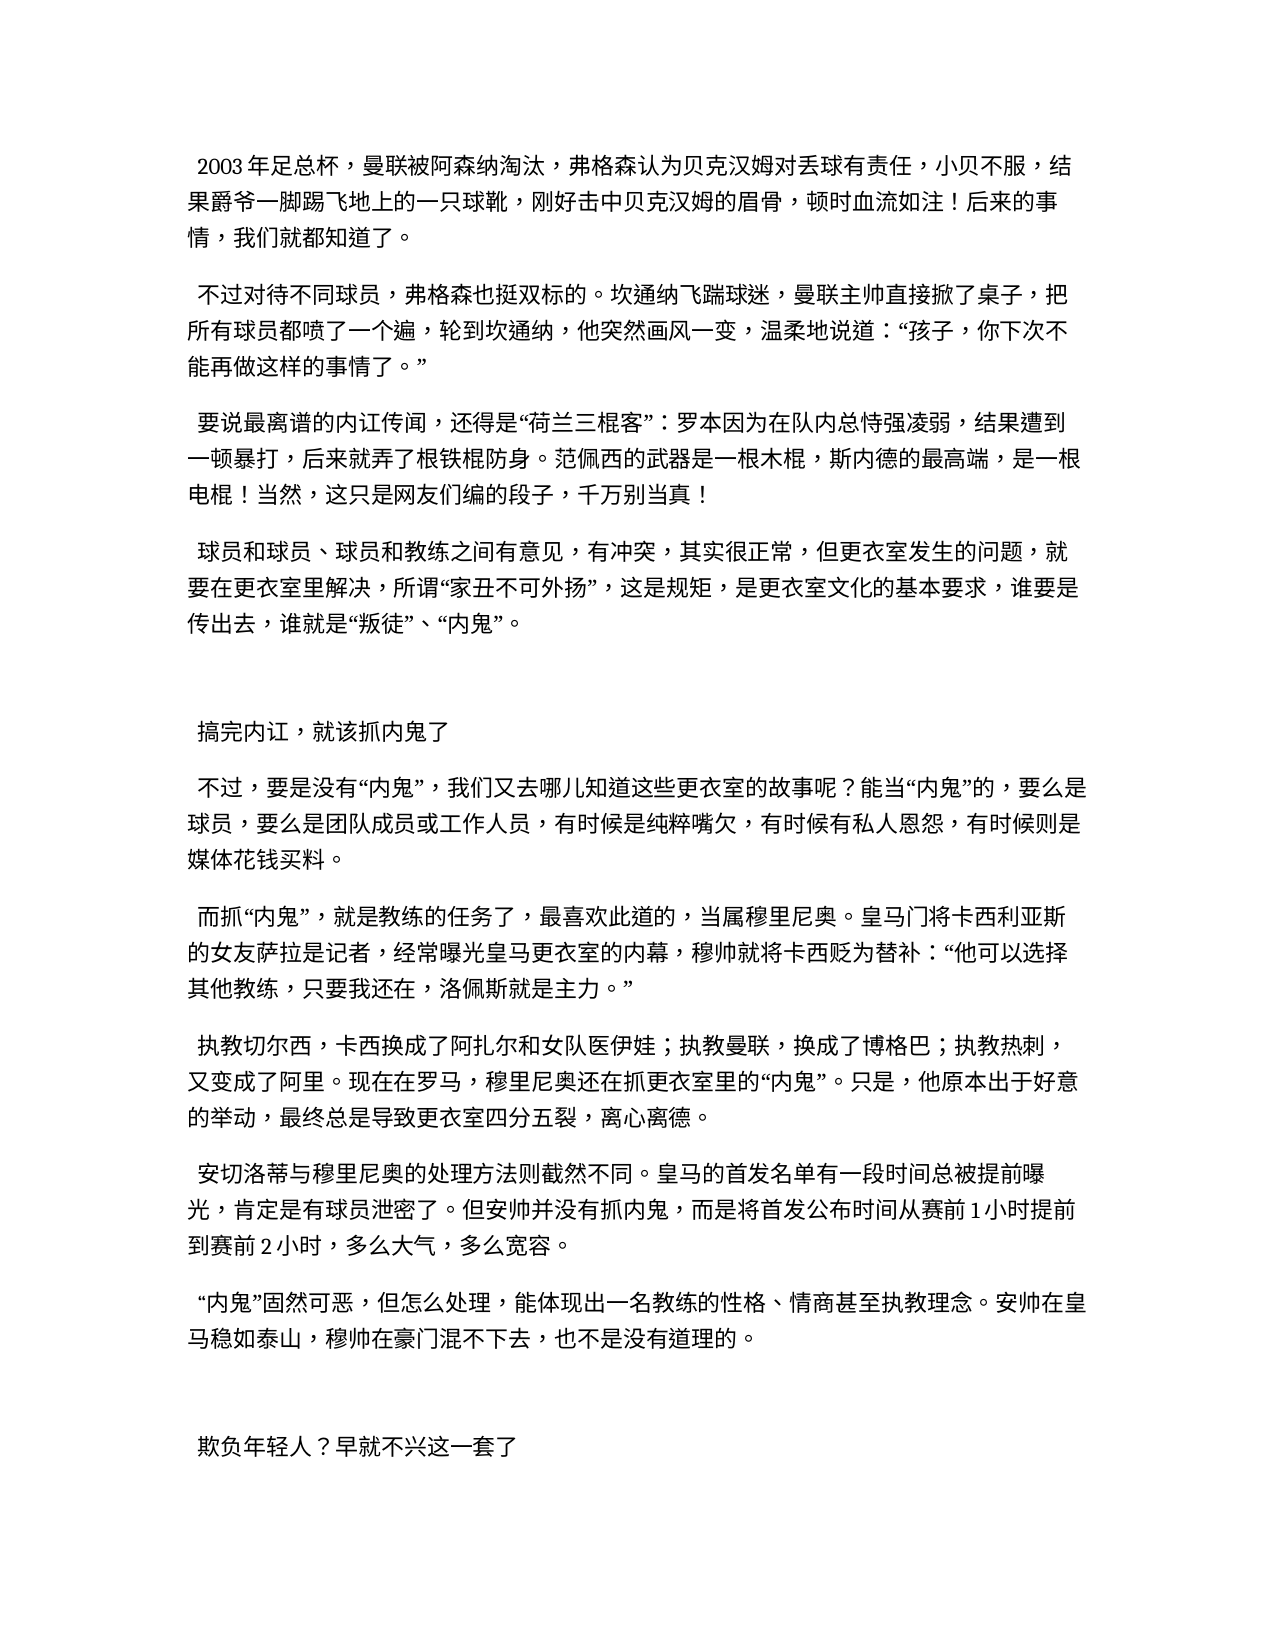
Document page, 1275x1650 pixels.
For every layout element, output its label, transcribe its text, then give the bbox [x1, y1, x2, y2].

text 安切洛蒂与穆里尼奥的处理方法则截然不同。皇马的首发名单有一段时间总被提前曝光，肯定是有球员泄密了。但安帅并没有抓内鬼，而是将首发公布时间从赛前1小时提前到赛前2小时，多么大气，多么宽容。 [187, 1158, 1087, 1261]
text 要说最离谱的内讧传闻，还得是“荷兰三棍客”：罗本因为在队内总恃强凌弱，结果遭到一顿暴打，后来就弄了根铁棍防身。范佩西的武器是一根木棍，斯内德的最高端，是一根电棍！当然，这只是网友们编的段子，千万别当真！ [187, 407, 1087, 510]
text 不过，要是没有“内鬼”，我们又去哪儿知道这些更衣室的故事呢？能当“内鬼”的，要么是球员，要么是团队成员或工作人员，有时候是纯粹嘴欠，有时候有私人恩怨，有时候则是媒体花钱买料。 [187, 772, 1087, 876]
text 而抓“内鬼”，就是教练的任务了，最喜欢此道的，当属穆里尼奥。皇马门将卡西利亚斯的女友萨拉是记者，经常曝光皇马更衣室的内幕，穆帅就将卡西贬为替补：“他可以选择其他教练，只要我还在，洛佩斯就是主力。” [187, 901, 1087, 1004]
text 2003年足总杯，曼联被阿森纳淘汰，弗格森认为贝克汉姆对丢球有责任，小贝不服，结果爵爷一脚踢飞地上的一只球靴，刚好击中贝克汉姆的眉骨，顿时血流如注！后来的事情，我们就都知道了。 [187, 150, 1087, 253]
text 球员和球员、球员和教练之间有意见，有冲突，其实很正常，但更衣室发生的问题，就要在更衣室里解决，所谓“家丑不可外扬”，这是规矩，是更衣室文化的基本要求，谁要是传出去，谁就是“叛徒”、“内鬼”。 [187, 536, 1087, 639]
text 不过对待不同球员，弗格森也挺双标的。坎通纳飞踹球迷，曼联主帅直接掀了桌子，把所有球员都喷了一个遍，轮到坎通纳，他突然画风一变，温柔地说道：“孩子，你下次不能再做这样的事情了。” [187, 279, 1087, 382]
text 执教切尔西，卡西换成了阿扎尔和女队医伊娃；执教曼联，换成了博格巴；执教热刺，又变成了阿里。现在在罗马，穆里尼奥还在抓更衣室里的“内鬼”。只是，他原本出于好意的举动，最终总是导致更衣室四分五裂，离心离德。 [187, 1030, 1087, 1133]
text 欺负年轻人？早就不兴这一套了 [187, 1431, 1087, 1462]
text “内鬼”固然可恶，但怎么处理，能体现出一名教练的性格、情商甚至执教理念。安帅在皇马稳如泰山，穆帅在豪门混不下去，也不是没有道理的。 [187, 1287, 1087, 1354]
text 搞完内讧，就该抓内鬼了 [187, 716, 1087, 747]
